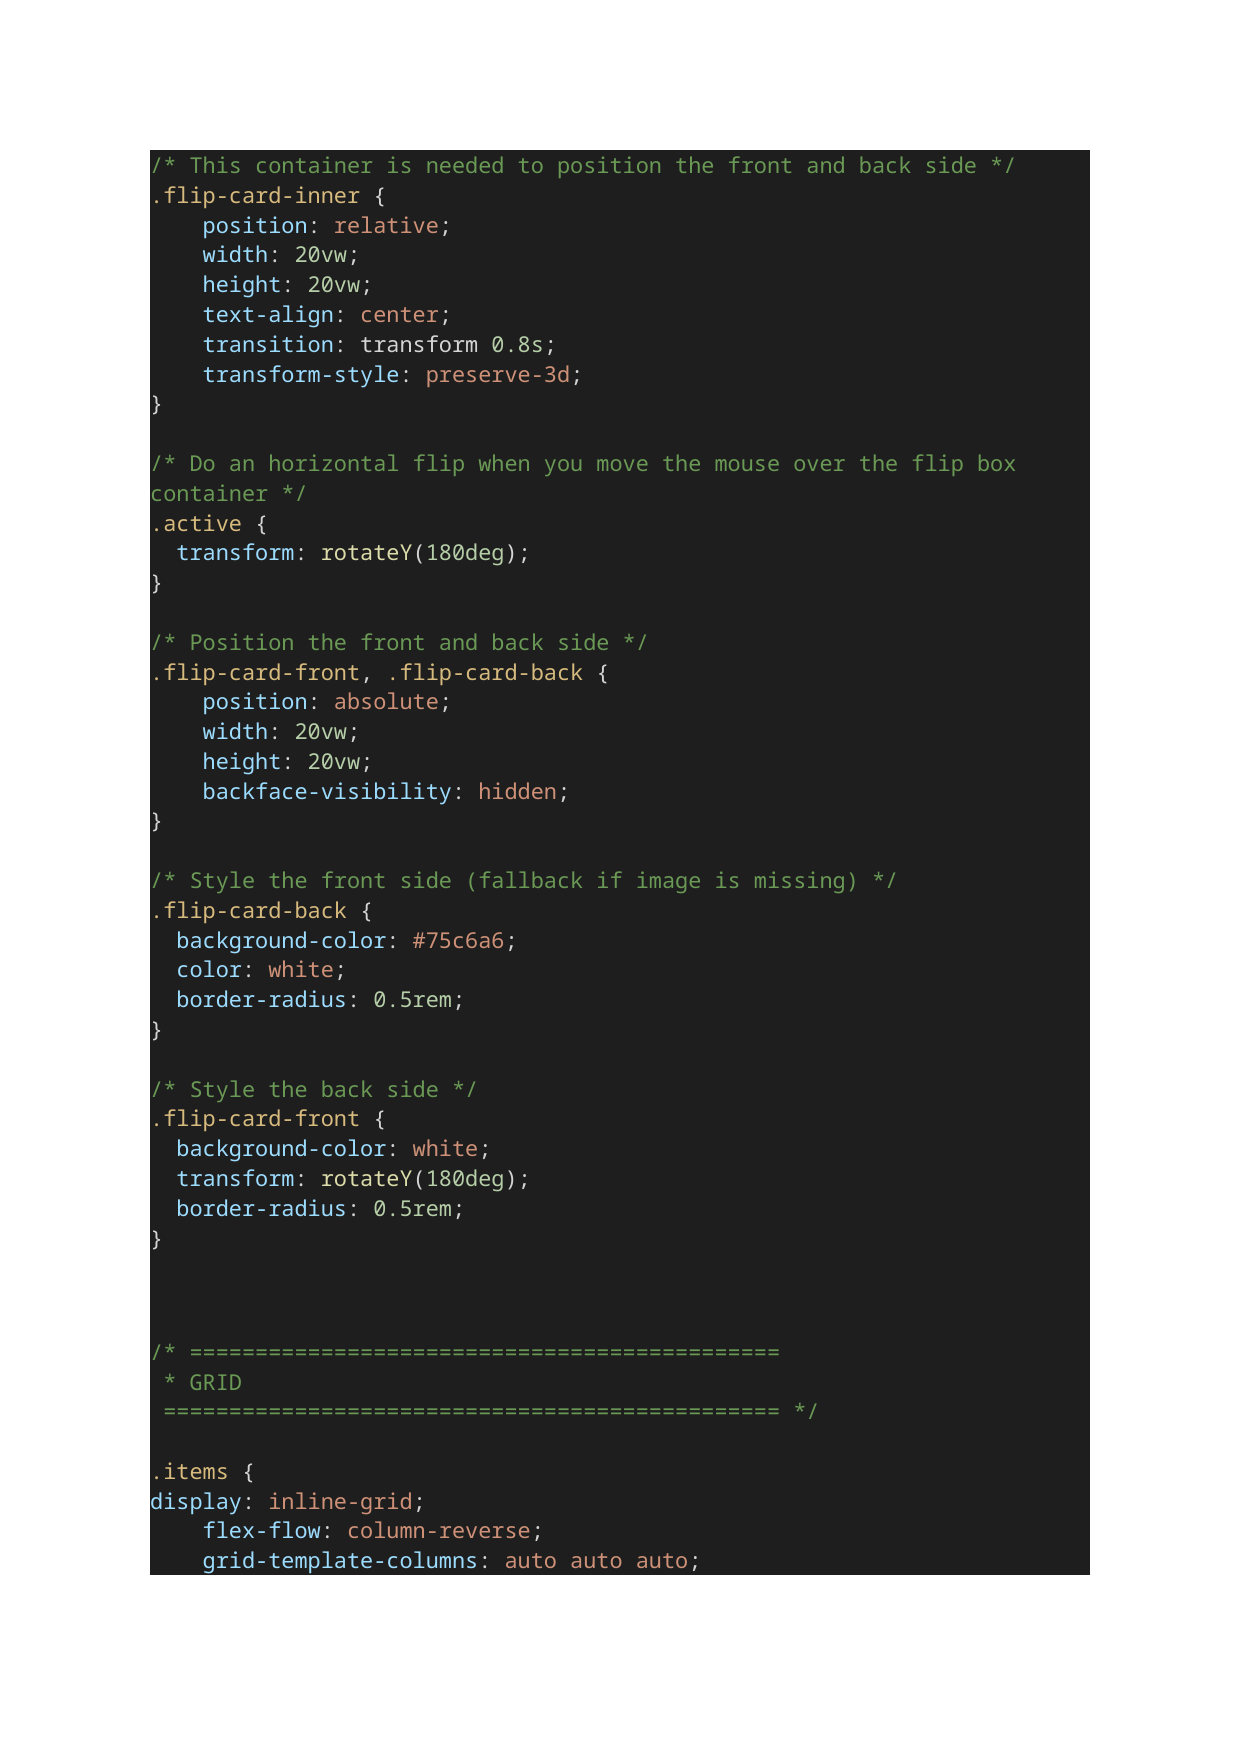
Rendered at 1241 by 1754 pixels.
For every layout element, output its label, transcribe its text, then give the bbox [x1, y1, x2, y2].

text } [150, 1014, 1090, 1044]
text height: 20vw; [150, 746, 1090, 776]
text /* Style the back side */ [150, 1073, 1090, 1103]
text /* Do an horizontal flip when you move the mouse over the flip box container */ [150, 448, 1090, 507]
text border-radius: 0.5rem; [150, 1193, 1090, 1222]
text grid-template-columns: auto auto auto; [150, 1545, 1090, 1575]
text background-color: #75c6a6; [150, 924, 1090, 954]
text /* ============================================= [150, 1337, 1090, 1367]
text .active { [150, 507, 1090, 537]
text flex-flow: column-reverse; [150, 1516, 1090, 1545]
text transform-style: preserve-3d; [150, 358, 1090, 388]
text * GRID [150, 1367, 1090, 1396]
text =============================================== */ [150, 1396, 1090, 1426]
text display: inline-grid; [150, 1486, 1090, 1516]
text .flip-card-inner { [150, 180, 1090, 209]
text transform: rotateY(180deg); [150, 537, 1090, 567]
text background-color: white; [150, 1133, 1090, 1163]
text /* Position the front and back side */ [150, 627, 1090, 656]
text /* This container is needed to position the front and back side */ [150, 150, 1090, 180]
text } [150, 1222, 1090, 1252]
text } [150, 805, 1090, 835]
text border-radius: 0.5rem; [150, 984, 1090, 1014]
text } [150, 388, 1090, 418]
text } [150, 567, 1090, 597]
text position: absolute; [150, 686, 1090, 716]
text position: relative; [150, 209, 1090, 239]
text width: 20vw; [150, 239, 1090, 269]
text text-align: center; [150, 299, 1090, 329]
text width: 20vw; [150, 716, 1090, 746]
text .items { [150, 1456, 1090, 1486]
text .flip-card-front { [150, 1103, 1090, 1133]
text transition: transform 0.8s; [150, 329, 1090, 358]
text .flip-card-back { [150, 895, 1090, 924]
text /* Style the front side (fallback if image is missing) */ [150, 865, 1090, 895]
text .flip-card-front, .flip-card-back { [150, 656, 1090, 686]
text transform: rotateY(180deg); [150, 1163, 1090, 1193]
text color: white; [150, 954, 1090, 984]
text backface-visibility: hidden; [150, 776, 1090, 805]
text height: 20vw; [150, 269, 1090, 299]
